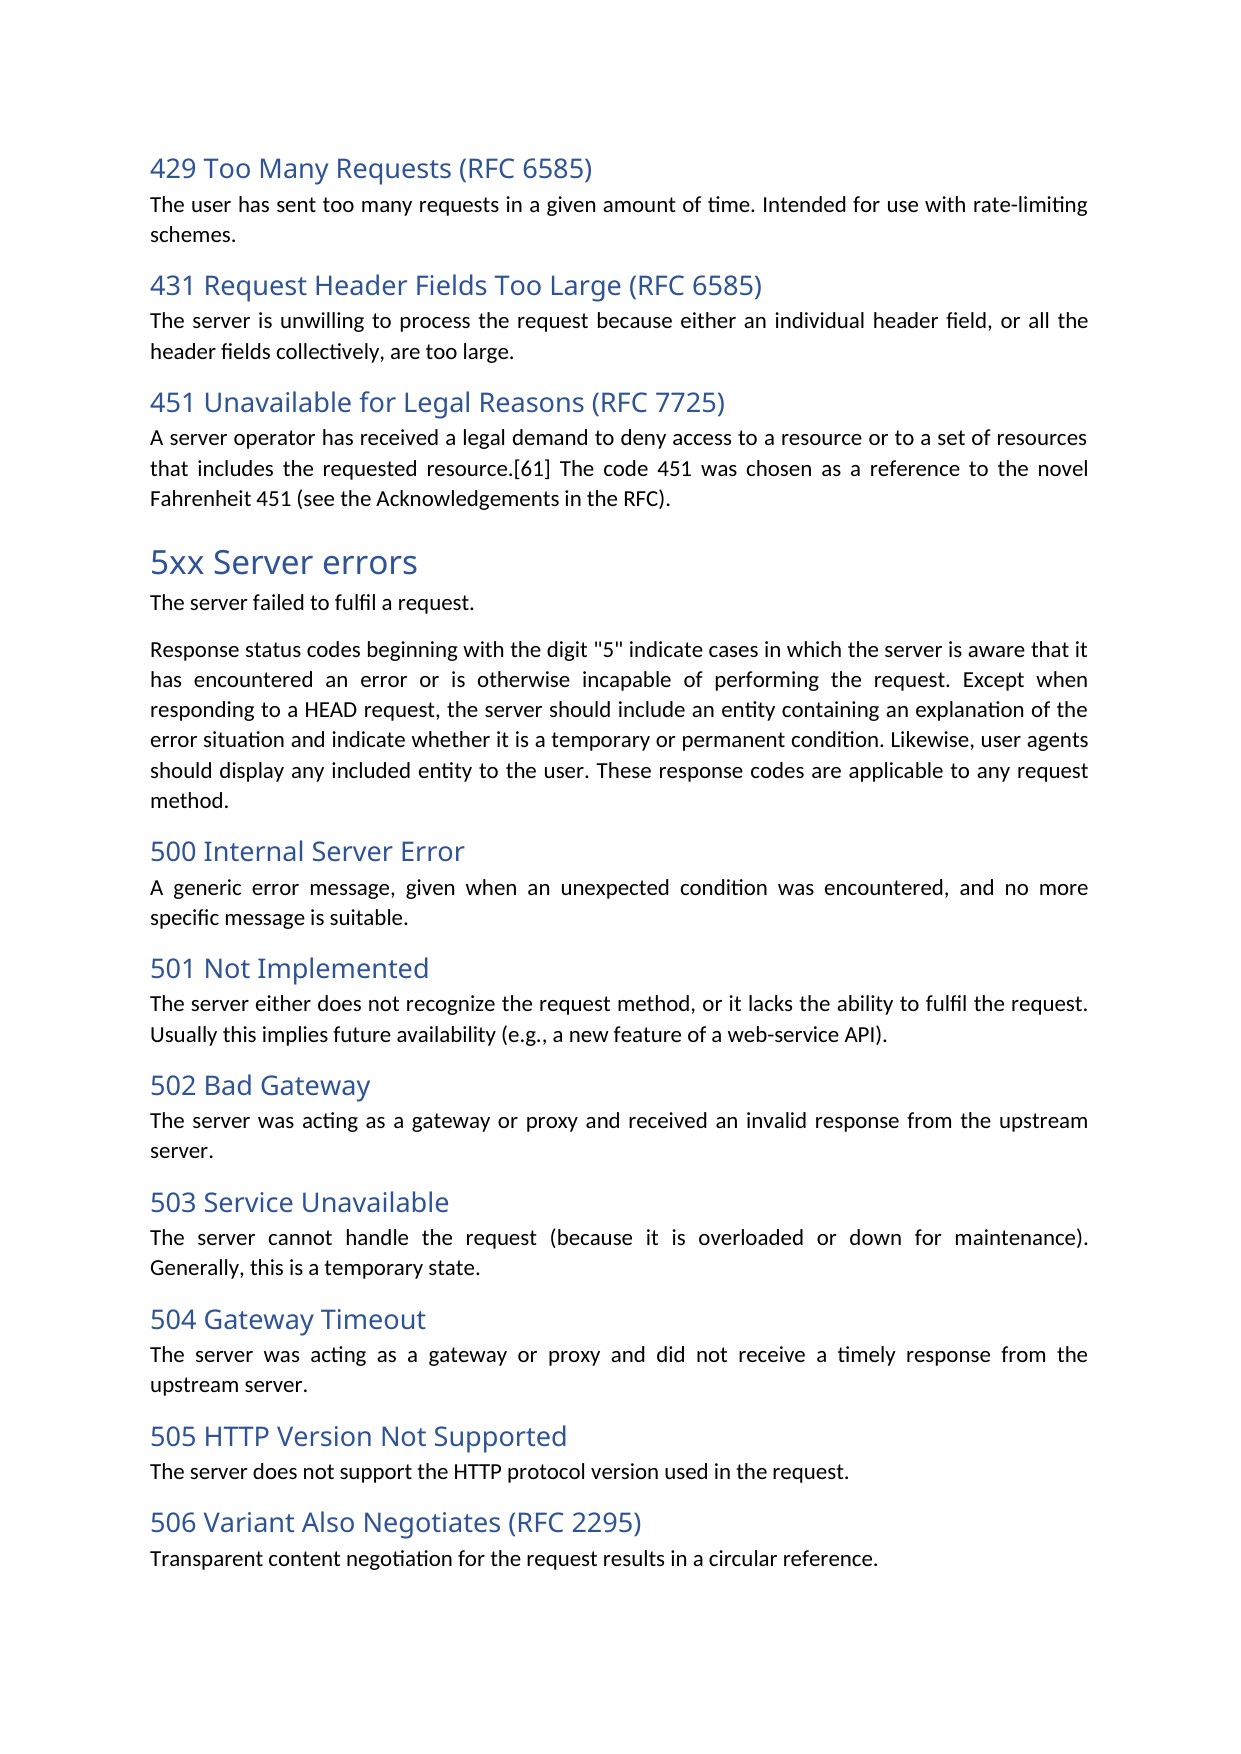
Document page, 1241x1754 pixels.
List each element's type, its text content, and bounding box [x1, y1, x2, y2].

text The server cannot handle the request (because it is overloaded or down for maintenance). Generally, this is a temporary state. [150, 1223, 1090, 1282]
text A generic error message, given when an unexpected condition was encountered, and no more specific message is suitable. [150, 873, 1090, 931]
subtitle 502 Bad Gateway [150, 1067, 1090, 1103]
subtitle 451 Unavailable for Legal Reasons (RFC 7725) [150, 384, 1090, 421]
subtitle 5xx Server errors [150, 539, 1090, 584]
subtitle 429 Too Many Requests (RFC 6585) [150, 150, 1090, 187]
text The server is unwilling to process the request because either an individual header field, or all the header fields collectively, are too large. [150, 307, 1090, 365]
text Transparent content negotiation for the request results in a circular reference. [150, 1544, 1090, 1572]
text The server does not support the HTTP protocol version used in the request. [150, 1457, 1090, 1485]
text The user has sent too many requests in a given amount of time. Intended for use with rate-limiting schemes. [150, 190, 1090, 248]
text The server was acting as a gateway or proxy and received an invalid response from the upstream server. [150, 1106, 1090, 1165]
subtitle 501 Not Implemented [150, 950, 1090, 987]
subtitle 506 Variant Also Negotiates (RFC 2295) [150, 1504, 1090, 1541]
subtitle 505 HTTP Version Not Supported [150, 1417, 1090, 1454]
text The server either does not recognize the request method, or it lacks the ability to fulfil the request. Usually this implies future availability (e.g., a new feature of a web-service API). [150, 989, 1090, 1048]
subtitle 503 Service Unavailable [150, 1183, 1090, 1220]
subtitle 504 Gateway Timeout [150, 1300, 1090, 1337]
text The server was acting as a gateway or proxy and did not receive a timely response from the upstream server. [150, 1340, 1090, 1398]
subtitle 431 Request Header Fields Too Large (RFC 6585) [150, 267, 1090, 304]
text The server failed to fulfil a request. [150, 588, 1090, 616]
text Response status codes beginning with the digit "5" indicate cases in which the server is aware that it has encountered an error or is otherwise incapable of performing the request. Except when responding to a HEAD request, the server should include an entity containing an explanation of the error situation and indicate whether it is a temporary or permanent condition. Likewise, user agents should display any included entity to the user. These response codes are applicable to any request method. [150, 635, 1090, 814]
subtitle 500 Internal Server Error [150, 833, 1090, 870]
text A server operator has received a legal demand to deny access to a resource or to a set of resources that includes the requested resource.[61] The code 451 was chosen as a reference to the novel Fahrenheit 451 (see the Acknowledgements in the RFC). [150, 423, 1090, 512]
